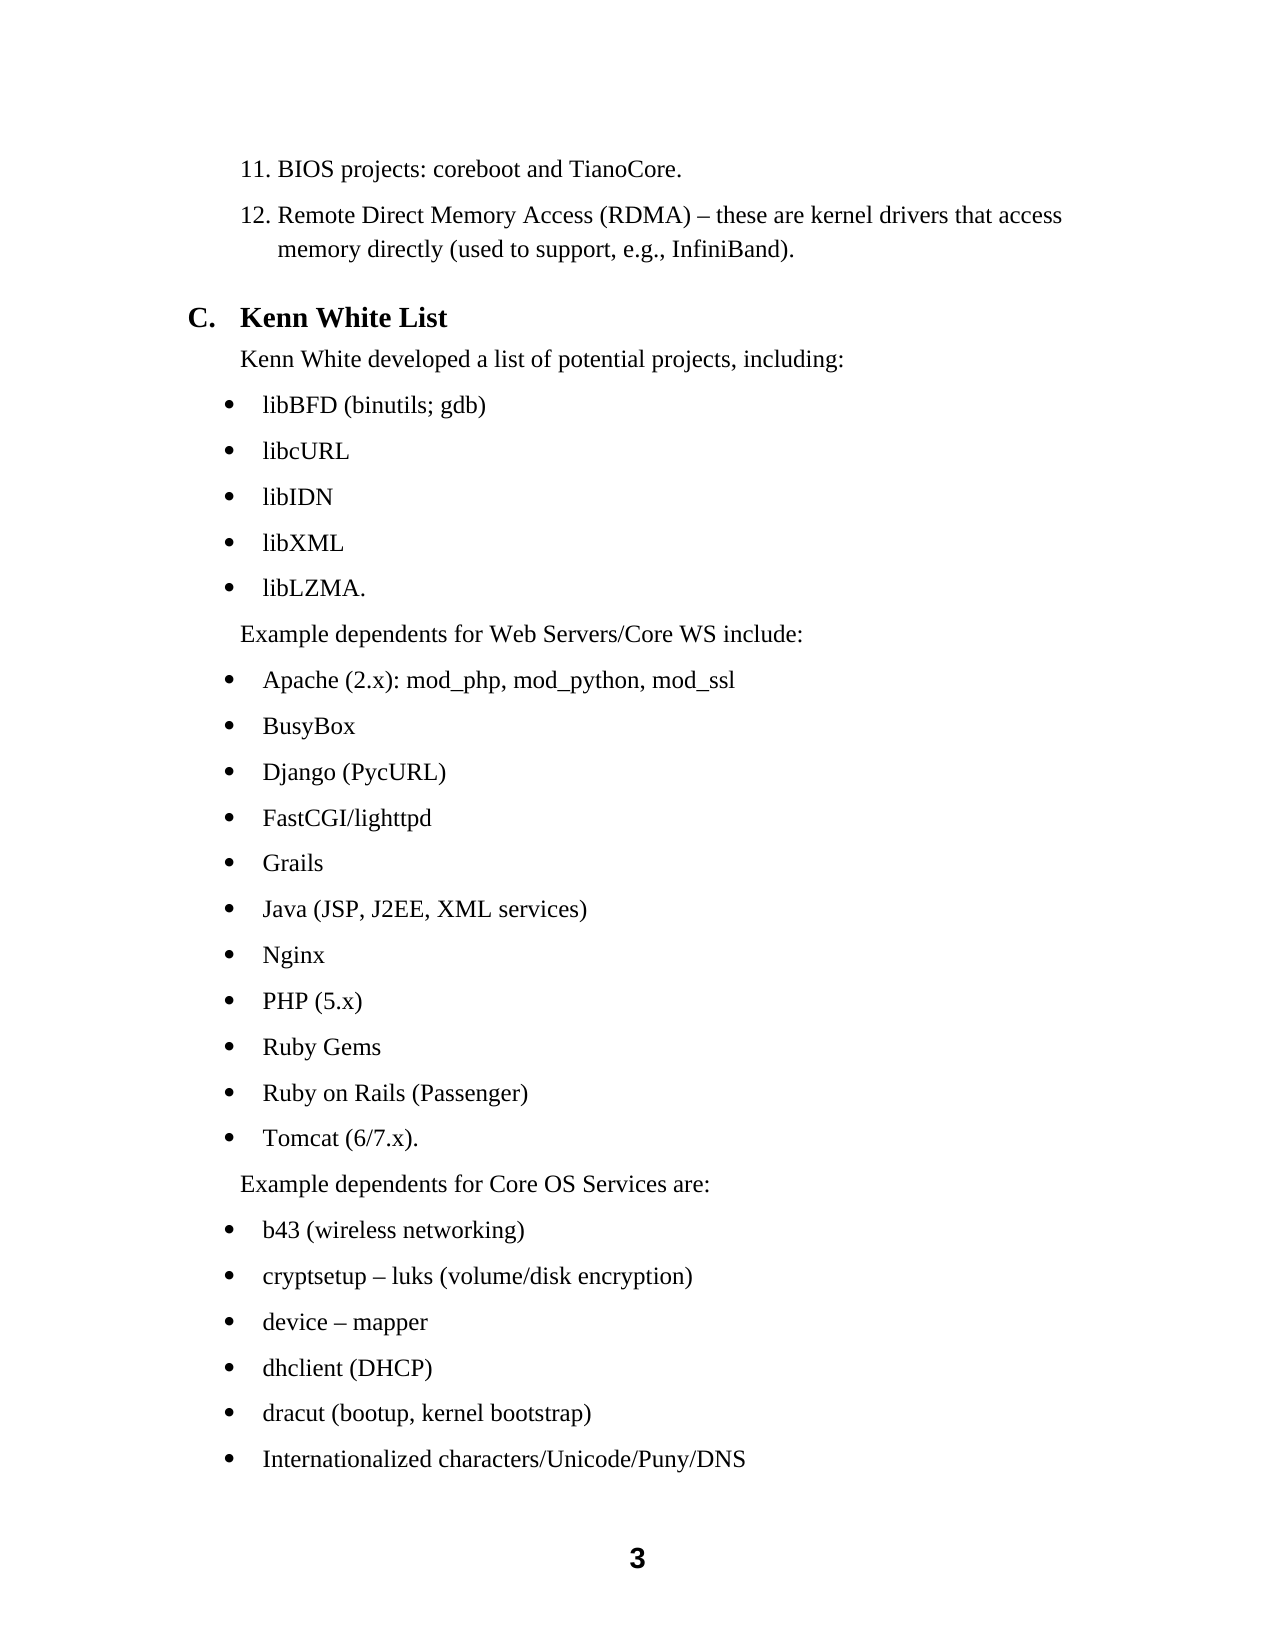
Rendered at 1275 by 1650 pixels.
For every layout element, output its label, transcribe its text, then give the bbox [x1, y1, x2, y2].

list Ruby on Rails (Passenger) [225, 1073, 1087, 1106]
list libXML [225, 523, 1087, 556]
list Internationalized characters/Unicode/Puny/DNS [225, 1440, 1087, 1473]
list Java (JSP, J2EE, XML services) [225, 890, 1087, 923]
list Tomcat (6/7.x). [225, 1119, 1087, 1152]
list libLZMA. [225, 569, 1087, 602]
list Grails [225, 844, 1087, 877]
text Example dependents for Core OS Services are: [187, 1165, 1087, 1198]
list BusyBox [225, 706, 1087, 740]
list Ruby Gems [225, 1027, 1087, 1061]
list dhclient (DHCP) [225, 1348, 1087, 1381]
list b43 (wireless networking) [225, 1211, 1087, 1244]
list libIDN [225, 477, 1087, 511]
list device – mapper [225, 1302, 1087, 1336]
list PHP (5.x) [225, 981, 1087, 1015]
list libcURL [225, 431, 1087, 465]
list Apache (2.x): mod_php, mod_python, mod_ssl [225, 661, 1087, 694]
list libBFD (binutils; gdb) [225, 386, 1087, 419]
list Nginx [225, 936, 1087, 969]
list Django (PycURL) [225, 752, 1087, 786]
list dracut (bootup, kernel bootstrap) [225, 1394, 1087, 1427]
list FastCGI/lighttpd [225, 798, 1087, 831]
text Kenn White developed a list of potential projects, including: [187, 340, 1087, 373]
list cryptsetup – luks (volume/disk encryption) [225, 1256, 1087, 1290]
list Remote Direct Memory Access (RDMA) – these are kernel drivers that access memory directly (used to support, e.g., InfiniBand). [240, 196, 1087, 262]
list BIOS projects: coreboot and TianoCore. [240, 150, 1087, 183]
text Example dependents for Web Servers/Core WS include: [187, 615, 1087, 648]
subtitle Kenn White List [187, 300, 1087, 333]
